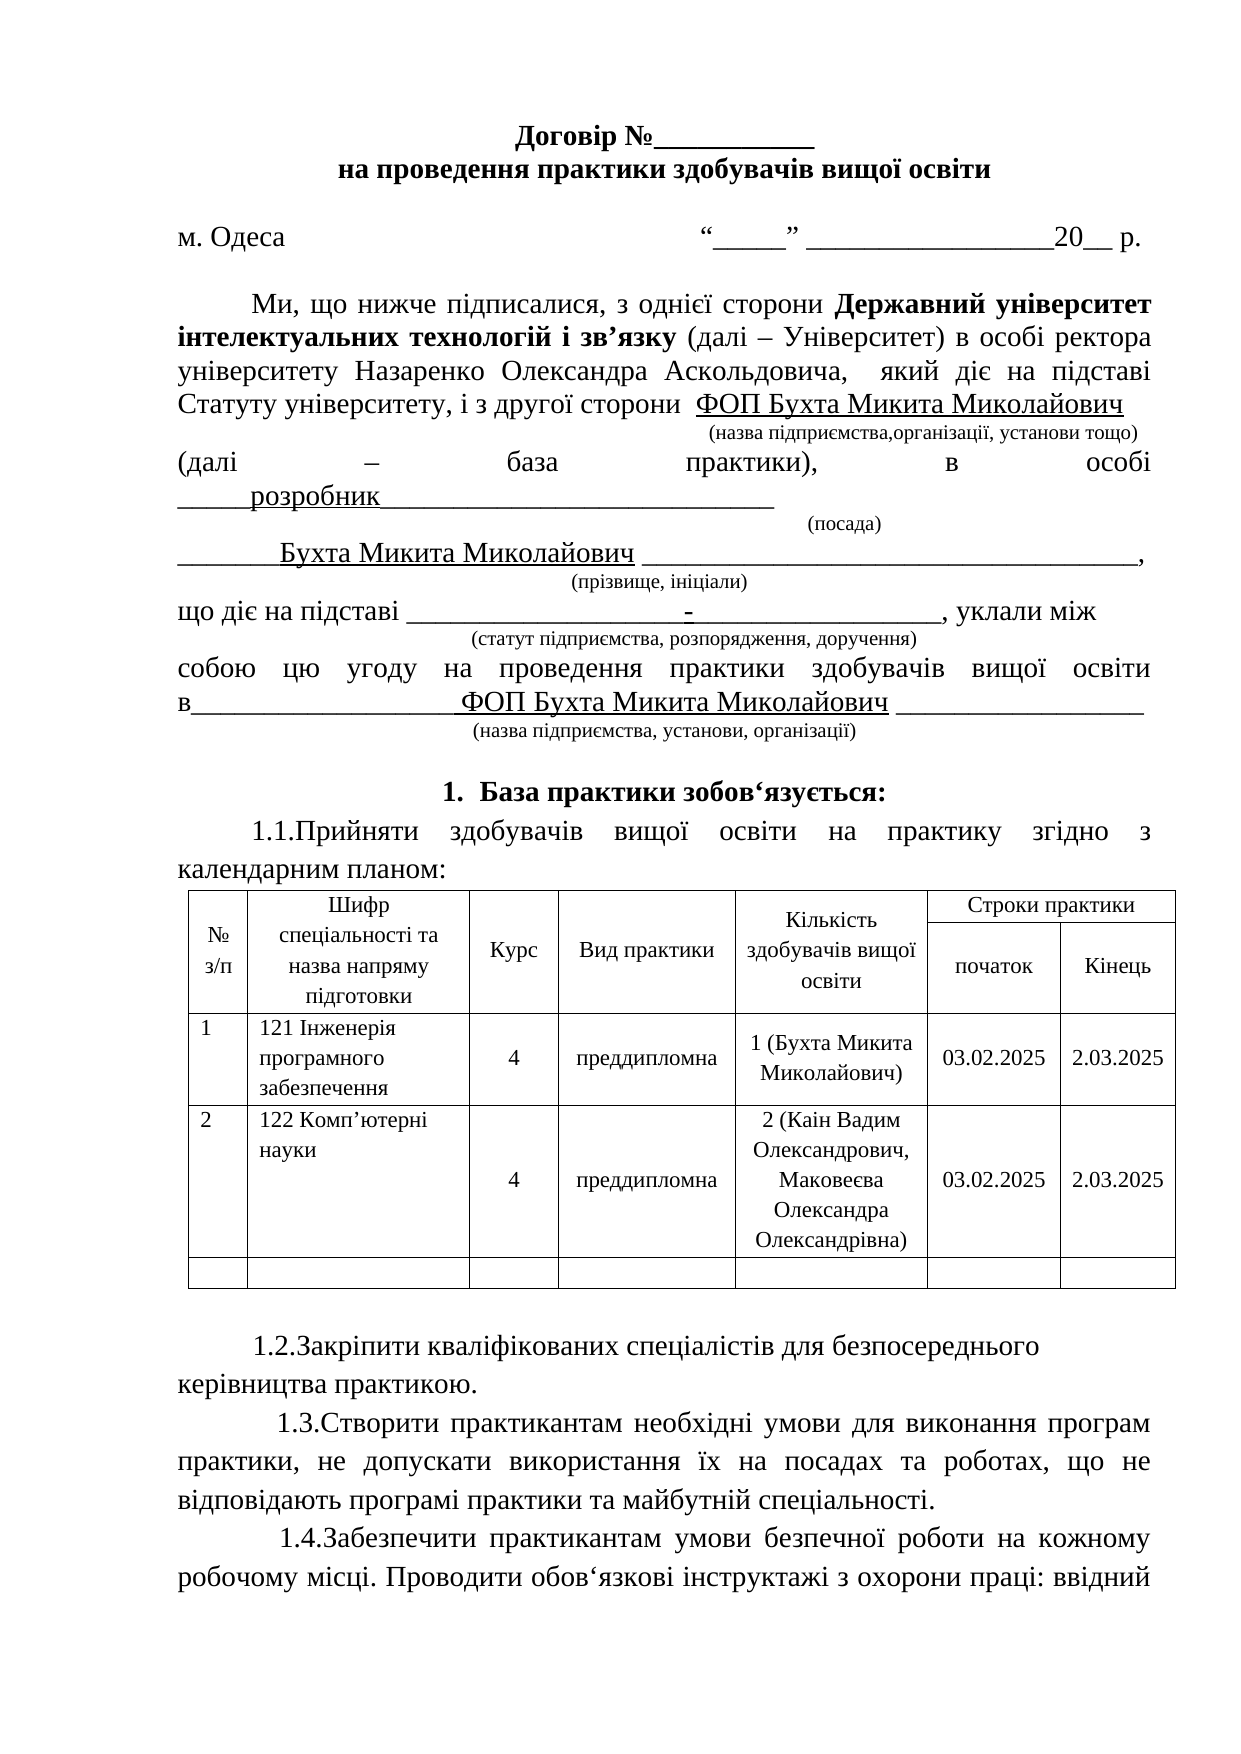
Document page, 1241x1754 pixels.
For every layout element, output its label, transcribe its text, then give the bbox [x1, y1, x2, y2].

table_cell [248, 1258, 469, 1288]
table_cell [736, 1258, 927, 1288]
list 1.2.Закріпити кваліфікованих спеціалістів для безпосереднього [252, 1328, 1152, 1361]
table_header Курс [470, 891, 558, 1012]
table_cell преддипломна [559, 1106, 735, 1257]
table_cell початок [928, 923, 1060, 1012]
table_cell 1 (Бухта Микита Миколайович) [736, 1014, 927, 1104]
list 1.3.Створити практикантам необхідні умови для виконання програм практики, не допускати використання їх на посадах та роботах, що не відповідають програмі практики та майбутній спеціальності. [177, 1405, 1152, 1516]
table_cell 2.03.2025 [1061, 1014, 1175, 1104]
text (статут підприємства, розпорядження, доручення) [177, 626, 1152, 650]
table_header Кількість здобувачів вищої освіти [736, 891, 927, 1012]
text _______Бухта Микита Миколайович __________________________________, [177, 535, 1152, 569]
table_header Строки практики [928, 891, 1175, 922]
table_cell 03.02.2025 [928, 1106, 1060, 1257]
table_cell [1061, 1258, 1175, 1288]
table_cell 4 [470, 1014, 558, 1104]
text керівництва практикою. [177, 1366, 1152, 1400]
list База практики зобов‘язується: [177, 774, 1152, 808]
table_cell [928, 1258, 1060, 1288]
table_cell 2 (Каін Вадим Олександрович, Маковеєва Олександра Олександрівна) [736, 1106, 927, 1257]
table_cell 122 Комп’ютерні науки [248, 1106, 469, 1257]
subtitle Договір №___________ [177, 118, 1152, 152]
table_cell [470, 1258, 558, 1288]
table_cell 03.02.2025 [928, 1014, 1060, 1104]
table_header Вид практики [559, 891, 735, 1012]
table_cell [559, 1258, 735, 1288]
text м. Одеса “_____” _________________20__ р. [177, 219, 1152, 252]
table_cell 2.03.2025 [1061, 1106, 1175, 1257]
text Ми, що нижче підписалися, з однієї сторони Державний університет інтелектуальних технологій і зв’язку (далі – Університет) в особі ректора університету Назаренко Олександра Аскольдовича, який діє на підставі Статуту університету, і з другої сторони ФОП Бухта Микита Миколайович [177, 286, 1152, 420]
table_cell 2 [189, 1106, 247, 1257]
text (назва підприємства, установи, організації) [177, 717, 1152, 742]
text на проведення практики здобувачів вищої освіти [177, 152, 1152, 185]
list 1.1.Прийняти здобувачів вищої освіти на практику згідно з календарним планом: [177, 813, 1152, 885]
table_header Шифр спеціальності та назва напряму підготовки [248, 891, 469, 1012]
table_cell 1 [189, 1014, 247, 1104]
table_cell 121 Інженерія програмного забезпечення [248, 1014, 469, 1104]
table_cell Кінець [1061, 923, 1175, 1012]
table_cell [189, 1258, 247, 1288]
text (прізвище, ініціали) [177, 569, 1152, 593]
text що діє на підставі ___________________-_________________, уклали між [177, 593, 1152, 626]
text (посада) [177, 511, 1152, 535]
text собою цю угоду на проведення практики здобувачів вищої освіти в__________________ ФОП Бухта Микита Миколайович _________________ [177, 650, 1152, 717]
table_cell преддипломна [559, 1014, 735, 1104]
table_header № з/п [189, 891, 247, 1012]
text (далі – база практики), в особі _____розробник___________________________ [177, 444, 1152, 511]
table_cell 4 [470, 1106, 558, 1257]
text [177, 1521, 1152, 1593]
text (назва підприємства,організації, установи тощо) [177, 420, 1152, 444]
